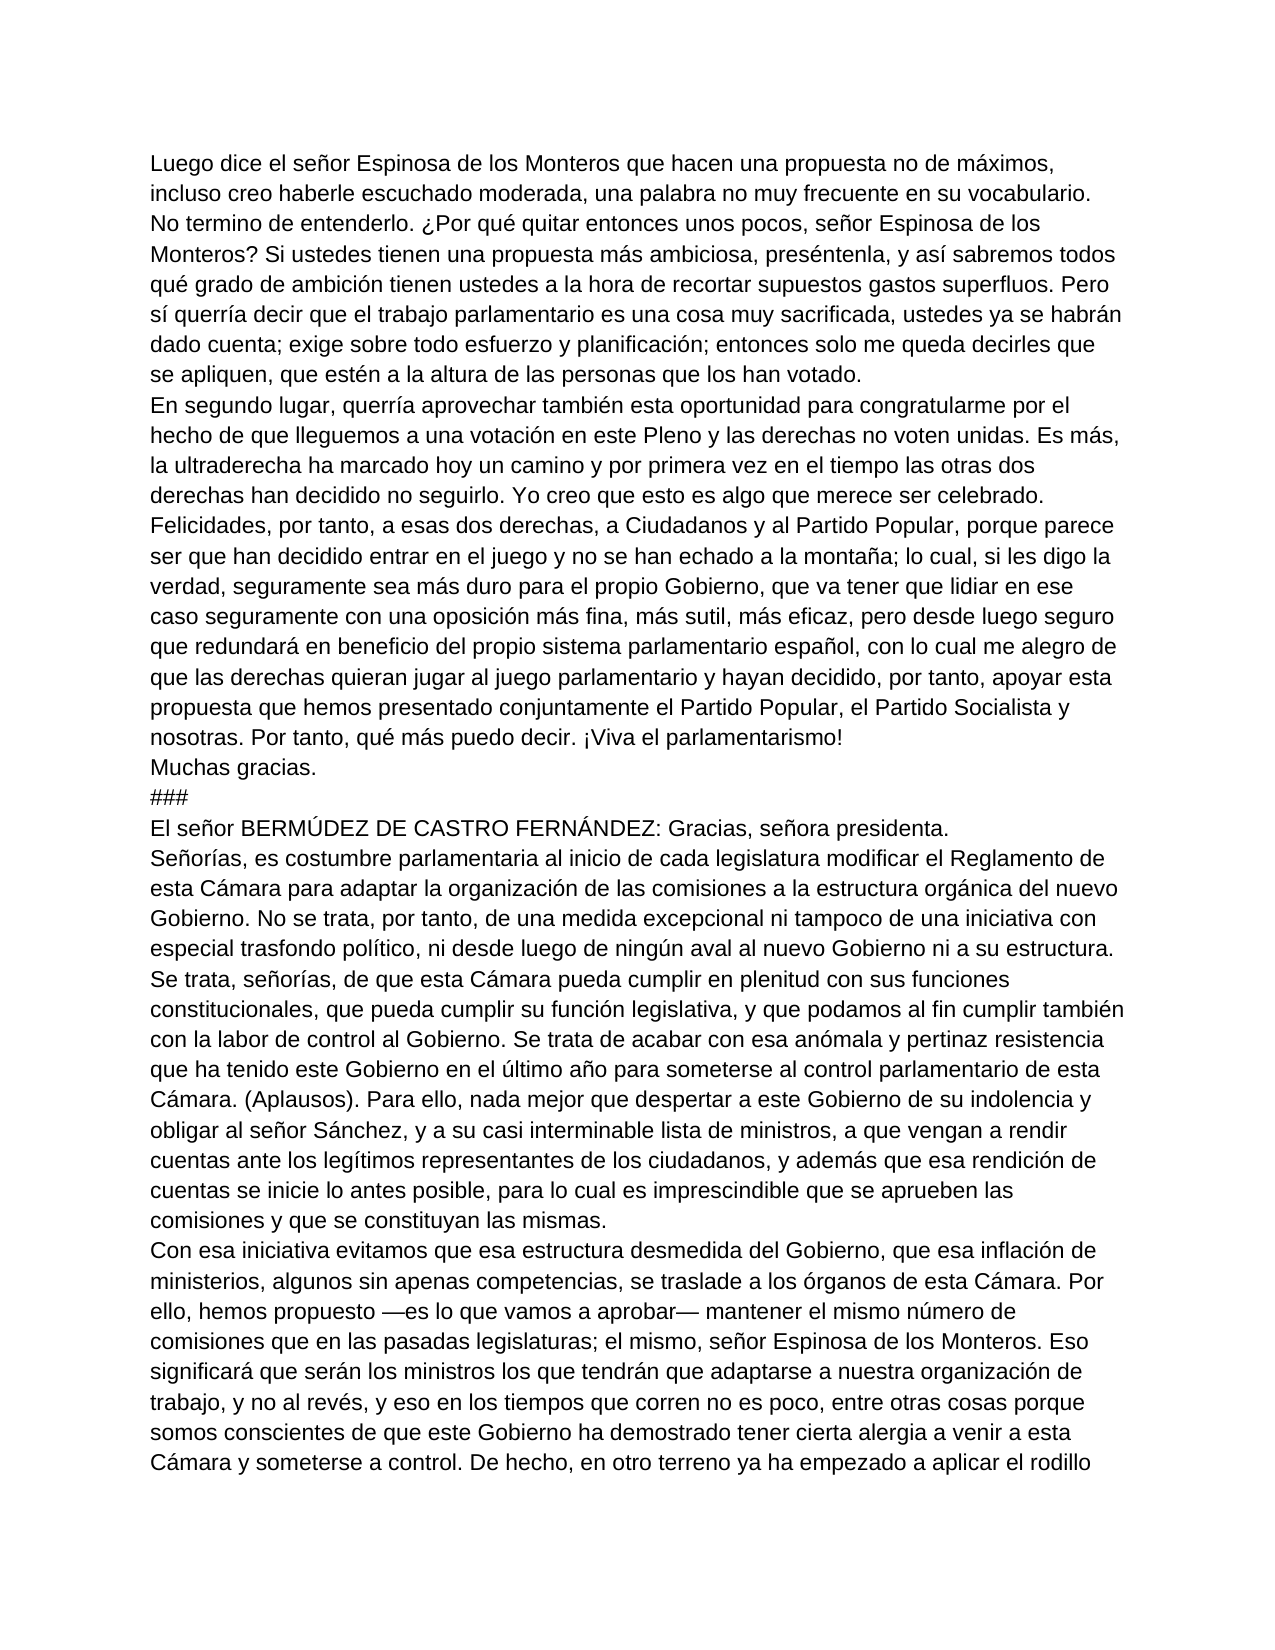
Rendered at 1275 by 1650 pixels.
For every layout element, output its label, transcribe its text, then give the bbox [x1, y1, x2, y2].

text Luego dice el señor Espinosa de los Monteros que hacen una propuesta no de máximos, incluso creo haberle escuchado moderada, una palabra no muy frecuente en su vocabulario. No termino de entenderlo. ¿Por qué quitar entonces unos pocos, señor Espinosa de los Monteros? Si ustedes tienen una propuesta más ambiciosa, preséntenla, y así sabremos todos qué grado de ambición tienen ustedes a la hora de recortar supuestos gastos superfluos. Pero sí querría decir que el trabajo parlamentario es una cosa muy sacrificada, ustedes ya se habrán dado cuenta; exige sobre todo esfuerzo y planificación; entonces solo me queda decirles que se apliquen, que estén a la altura de las personas que los han votado. [150, 150, 1125, 388]
text En segundo lugar, querría aprovechar también esta oportunidad para congratularme por el hecho de que lleguemos a una votación en este Pleno y las derechas no voten unidas. Es más, la ultraderecha ha marcado hoy un camino y por primera vez en el tiempo las otras dos derechas han decidido no seguirlo. Yo creo que esto es algo que merece ser celebrado. Felicidades, por tanto, a esas dos derechas, a Ciudadanos y al Partido Popular, porque parece ser que han decidido entrar en el juego y no se han echado a la montaña; lo cual, si les digo la verdad, seguramente sea más duro para el propio Gobierno, que va tener que lidiar en ese caso seguramente con una oposición más fina, más sutil, más eficaz, pero desde luego seguro que redundará en beneficio del propio sistema parlamentario español, con lo cual me alegro de que las derechas quieran jugar al juego parlamentario y hayan decidido, por tanto, apoyar esta propuesta que hemos presentado conjuntamente el Partido Popular, el Partido Socialista y nosotras. Por tanto, qué más puedo decir. ¡Viva el parlamentarismo! [150, 392, 1125, 750]
text Muchas gracias. [150, 754, 1125, 781]
text El señor BERMÚDEZ DE CASTRO FERNÁNDEZ: Gracias, señora presidenta. [150, 814, 1125, 841]
text ### [150, 784, 1125, 811]
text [150, 1237, 1125, 1475]
text Señorías, es costumbre parlamentaria al inicio de cada legislatura modificar el Reglamento de esta Cámara para adaptar la organización de las comisiones a la estructura orgánica del nuevo Gobierno. No se trata, por tanto, de una medida excepcional ni tampoco de una iniciativa con especial trasfondo político, ni desde luego de ningún aval al nuevo Gobierno ni a su estructura. Se trata, señorías, de que esta Cámara pueda cumplir en plenitud con sus funciones constitucionales, que pueda cumplir su función legislativa, y que podamos al fin cumplir también con la labor de control al Gobierno. Se trata de acabar con esa anómala y pertinaz resistencia que ha tenido este Gobierno en el último año para someterse al control parlamentario de esta Cámara. (Aplausos). Para ello, nada mejor que despertar a este Gobierno de su indolencia y obligar al señor Sánchez, y a su casi interminable lista de ministros, a que vengan a rendir cuentas ante los legítimos representantes de los ciudadanos, y además que esa rendición de cuentas se inicie lo antes posible, para lo cual es imprescindible que se aprueben las comisiones y que se constituyan las mismas. [150, 845, 1125, 1234]
